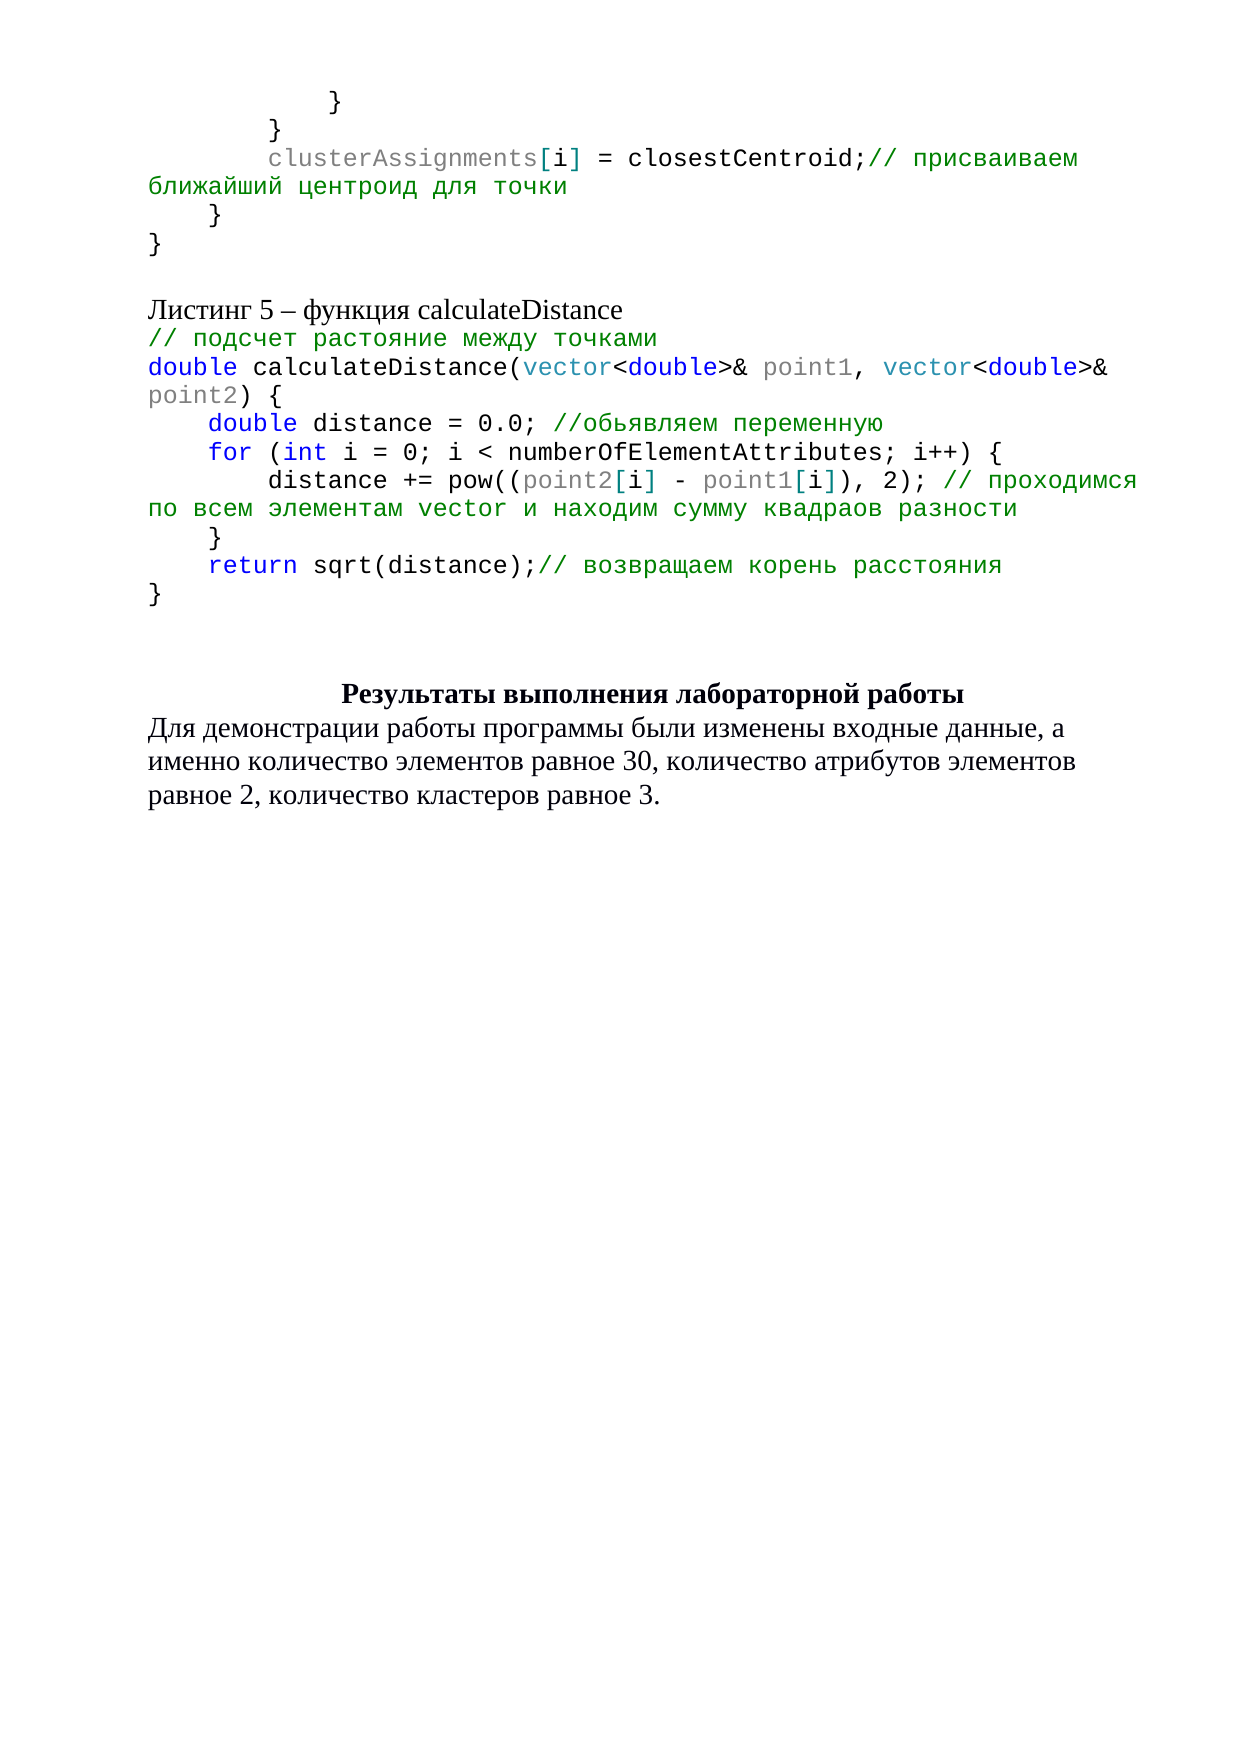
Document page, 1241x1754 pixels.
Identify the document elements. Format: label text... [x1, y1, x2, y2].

text } [148, 581, 1157, 609]
text double distance = 0.0; //обьявляем переменную [148, 411, 1157, 439]
text } [148, 89, 1157, 117]
list } [148, 230, 1157, 259]
text } [148, 524, 1157, 552]
text } [148, 202, 1157, 230]
text Листинг 5 – функция calculateDistance [148, 292, 1157, 326]
text distance += pow((point2[i] - point1[i]), 2); // проходимся по всем элементам vector и находим сумму квадраов разности [148, 467, 1157, 524]
list Для демонстрации работы программы были изменены входные данные, а именно количество элементов равное 30, количество атрибутов элементов равное 2, количество кластеров равное 3. [148, 710, 1157, 810]
text clusterAssignments[i] = closestCentroid;// присваиваем ближайший центроид для точки [148, 145, 1157, 202]
text } [148, 117, 1157, 145]
text return sqrt(distance);// возвращаем корень расстояния [148, 552, 1157, 581]
text for (int i = 0; i < numberOfElementAttributes; i++) { [148, 439, 1157, 467]
text // подсчет растояние между точками [148, 326, 1157, 354]
text double calculateDistance(vector<double>& point1, vector<double>& point2) { [148, 354, 1157, 411]
list Результаты выполнения лабораторной работы [148, 676, 1157, 710]
